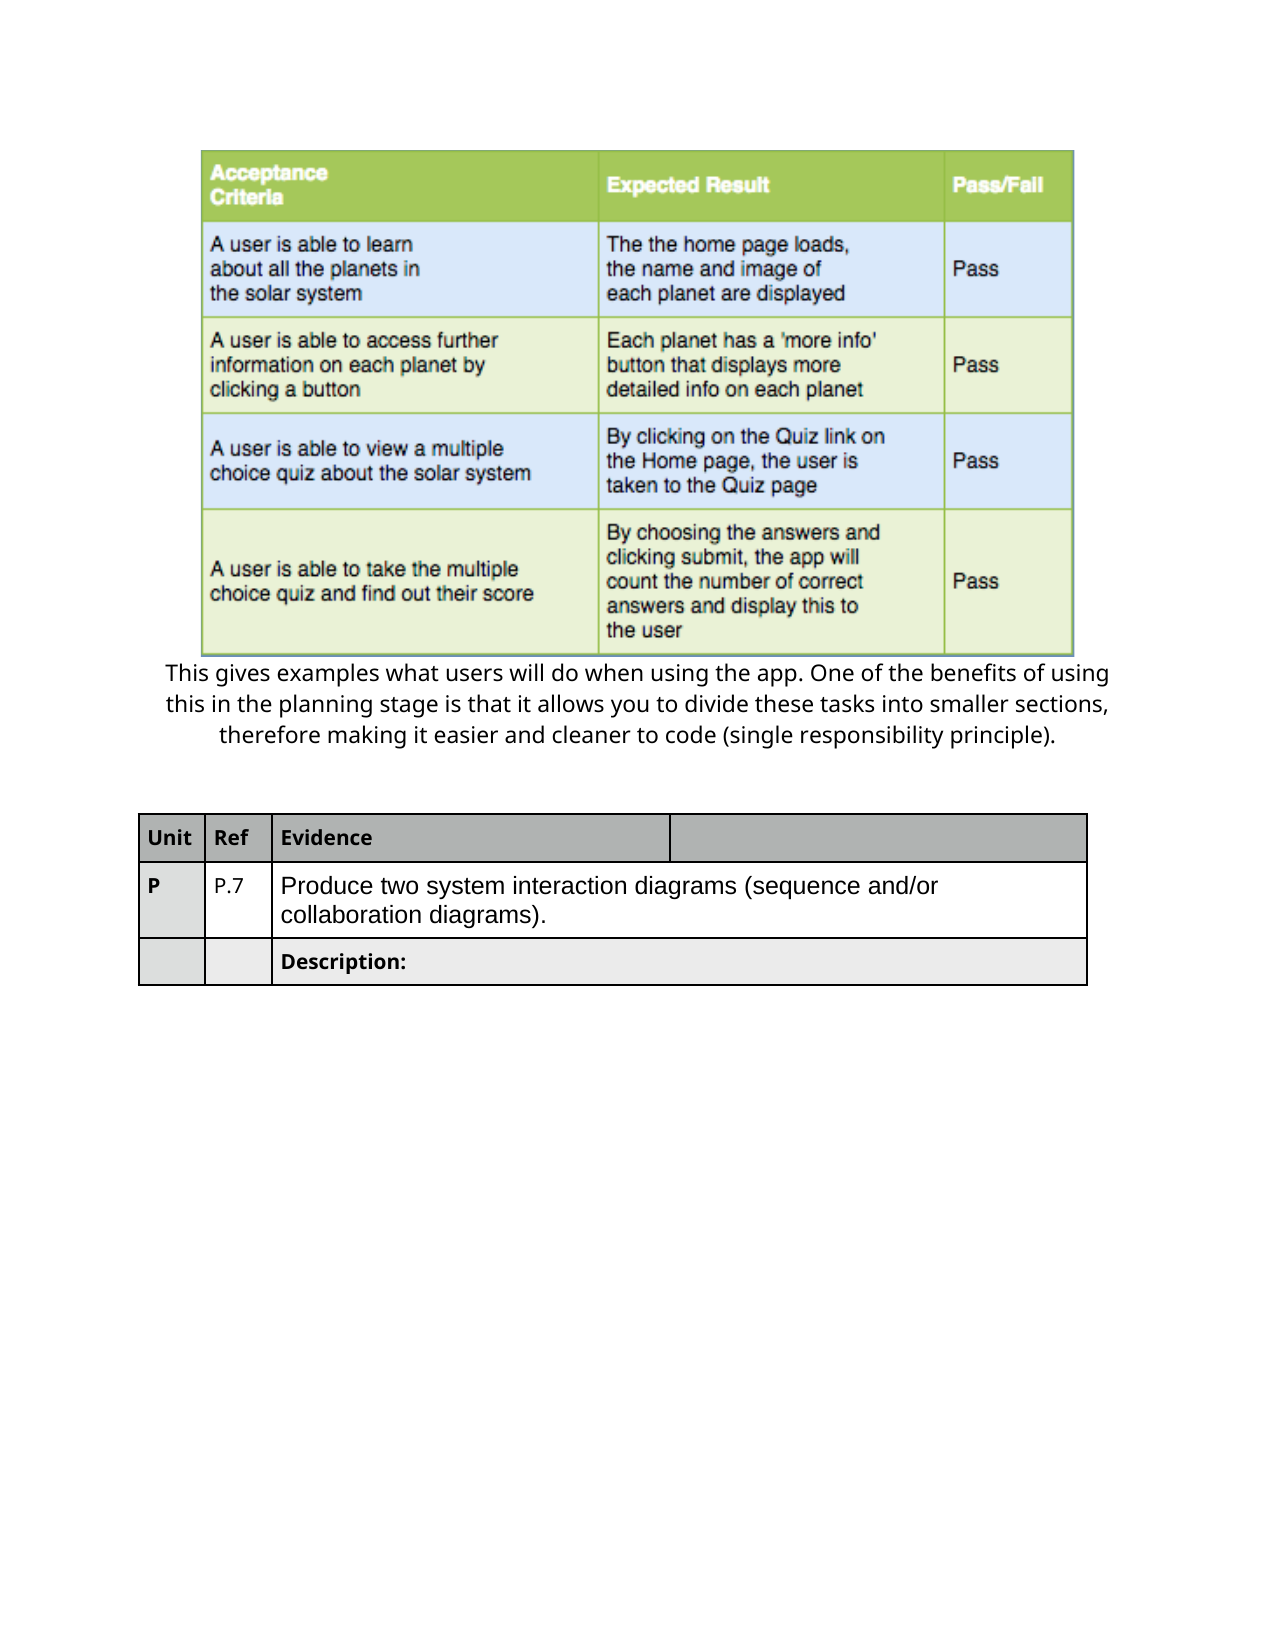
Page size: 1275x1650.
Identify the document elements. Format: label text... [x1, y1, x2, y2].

table_cell [206, 939, 271, 984]
table_header Evidence [273, 815, 669, 861]
table_cell P [140, 863, 204, 937]
table_header [671, 815, 1086, 861]
text This gives examples what users will do when using the app. One of the benefits of using this in the planning stage is that it allows you to divide these tasks into smaller sections, therefore making it easier and cleaner to code (single responsibility principle). [150, 657, 1125, 751]
table_header Unit [140, 815, 204, 861]
table_cell [140, 939, 204, 984]
picture [200, 150, 1075, 657]
table_cell P.7 [206, 863, 271, 937]
table_cell Description: [273, 939, 1086, 984]
table_cell Produce two system interaction diagrams (sequence and/or collaboration diagrams). [273, 863, 1086, 937]
table_header Ref [206, 815, 271, 861]
